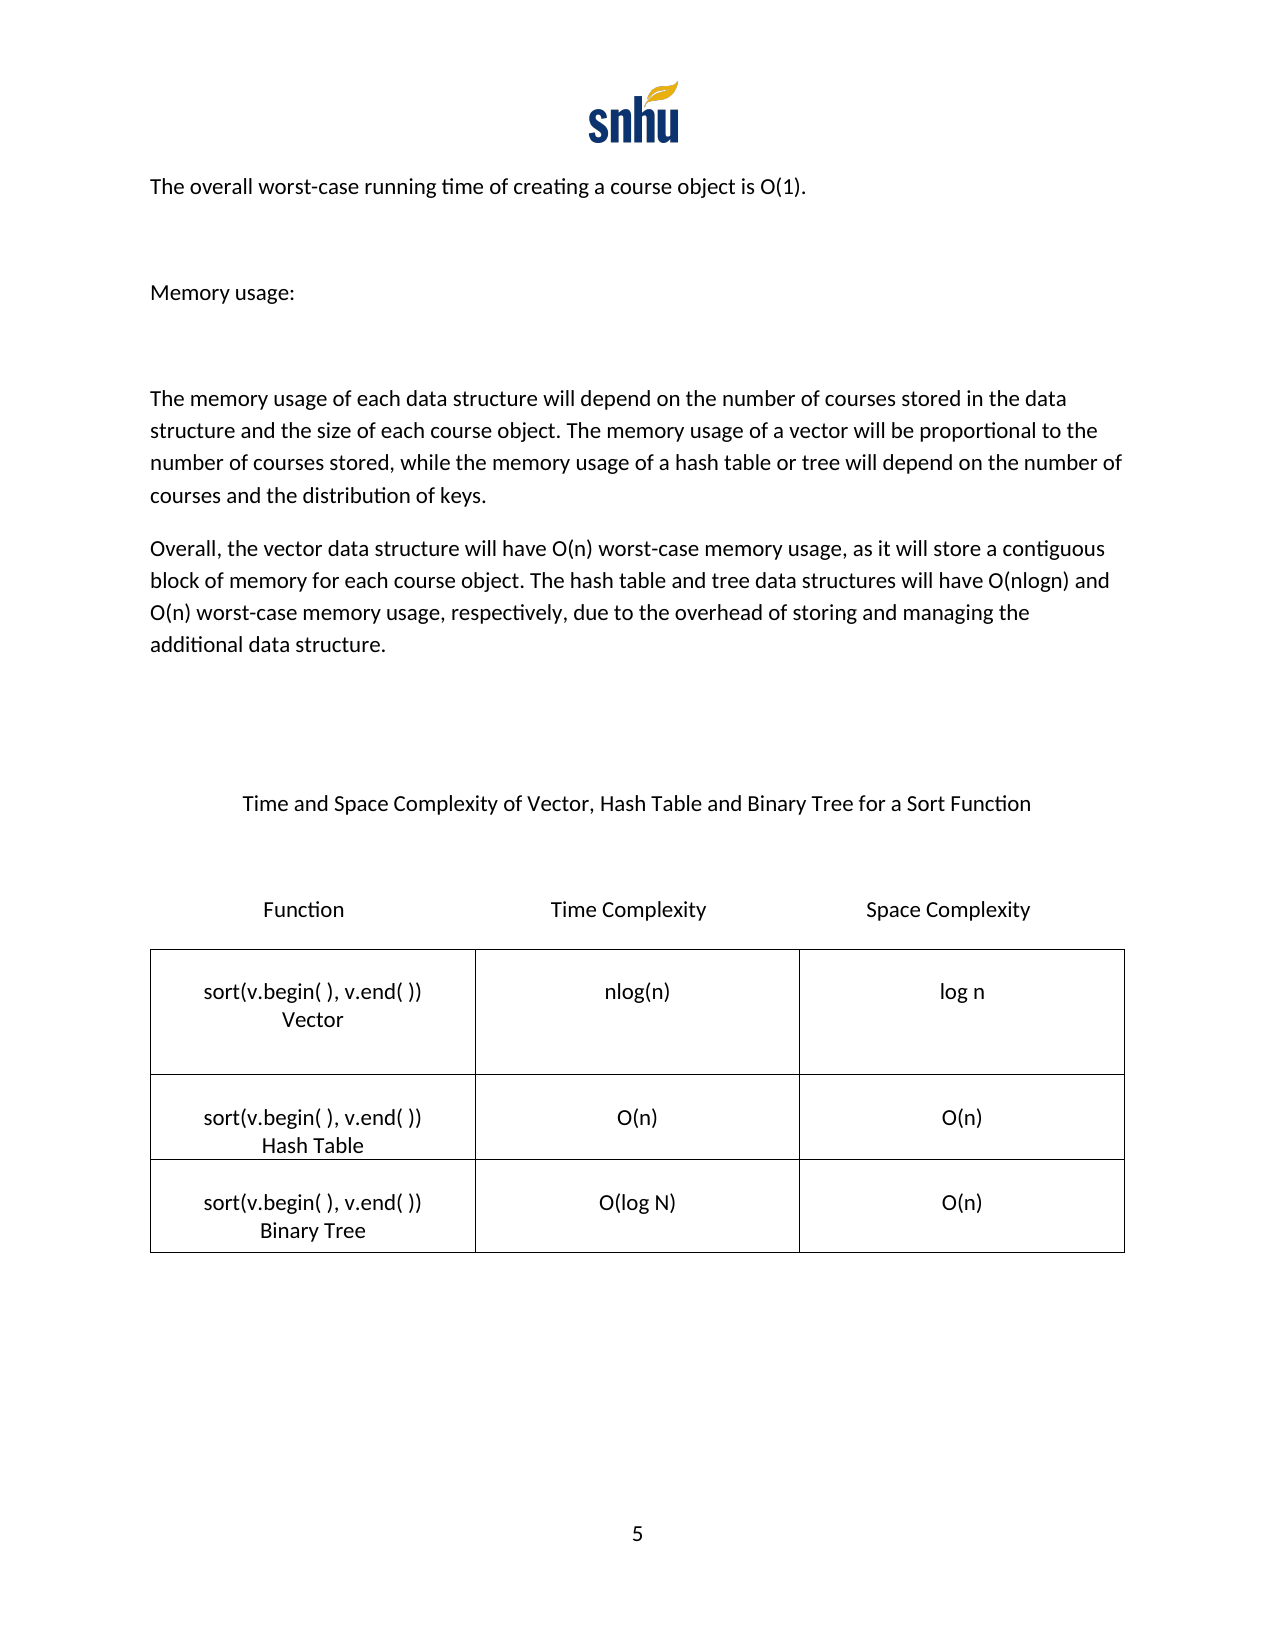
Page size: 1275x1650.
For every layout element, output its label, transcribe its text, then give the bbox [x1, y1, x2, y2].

table_header sort(v.begin( ), v.end( )) Vector [151, 950, 475, 1074]
table_cell O(log N) [476, 1160, 799, 1252]
table_cell O(n) [800, 1075, 1124, 1159]
table_cell sort(v.begin( ), v.end( )) Binary Tree [151, 1160, 475, 1252]
text Function Time Complexity Space Complexity [150, 895, 1125, 923]
text The overall worst-case running time of creating a course object is O(1). [150, 172, 1125, 200]
picture [568, 75, 707, 152]
text Overall, the vector data structure will have O(n) worst-case memory usage, as it will store a contiguous block of memory for each course object. The hash table and tree data structures will have O(nlogn) and O(n) worst-case memory usage, respectively, due to the overhead of storing and managing the additional data structure. [150, 534, 1125, 658]
text Time and Space Complexity of Vector, Hash Table and Binary Tree for a Sort Function [150, 789, 1125, 817]
table_cell sort(v.begin( ), v.end( )) Hash Table [151, 1075, 475, 1159]
text The memory usage of each data structure will depend on the number of courses stored in the data structure and the size of each course object. The memory usage of a vector will be proportional to the number of courses stored, while the memory usage of a hash table or tree will depend on the number of courses and the distribution of keys. [150, 384, 1125, 509]
text Memory usage: [150, 278, 1125, 306]
table_header nlog(n) [476, 950, 799, 1074]
table_header log n [800, 950, 1124, 1074]
table_cell O(n) [476, 1075, 799, 1159]
table_cell O(n) [800, 1160, 1124, 1252]
